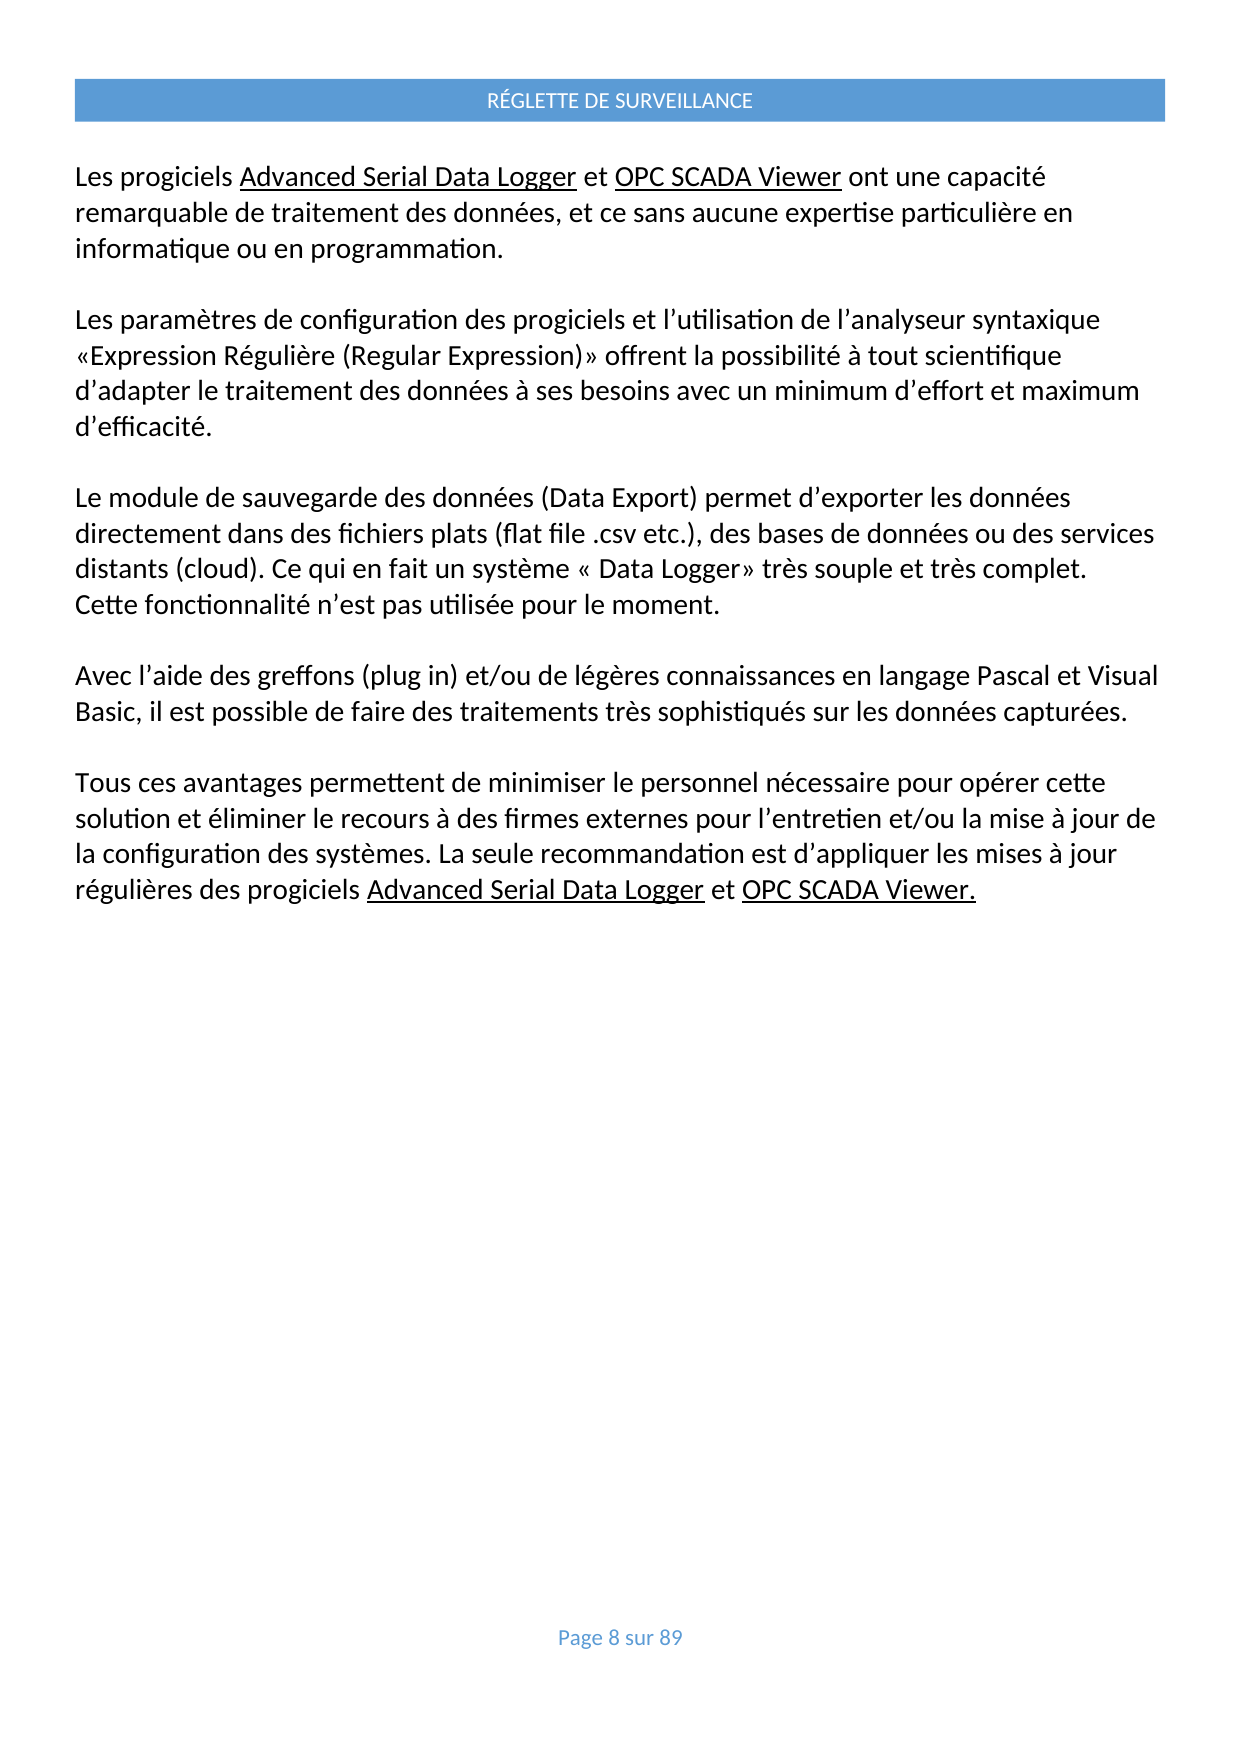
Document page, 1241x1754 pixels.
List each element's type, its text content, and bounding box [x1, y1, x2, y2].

text Avec l’aide des greffons (plug in) et/ou de légères connaissances en langage Pascal et Visual Basic, il est possible de faire des traitements très sophistiqués sur les données capturées. [75, 657, 1165, 728]
text Le module de sauvegarde des données (Data Export) permet d’exporter les données directement dans des fichiers plats (flat file .csv etc.), des bases de données ou des services distants (cloud). Ce qui en fait un système « Data Logger» très souple et très complet. [75, 479, 1165, 586]
text Cette fonctionnalité n’est pas utilisée pour le moment. [75, 586, 1165, 622]
text Tous ces avantages permettent de minimiser le personnel nécessaire pour opérer cette solution et éliminer le recours à des firmes externes pour l’entretien et/ou la mise à jour de la configuration des systèmes. La seule recommandation est d’appliquer les mises à jour régulières des progiciels Advanced Serial Data Logger et OPC SCADA Viewer. [75, 764, 1165, 907]
text Les progiciels Advanced Serial Data Logger et OPC SCADA Viewer ont une capacité remarquable de traitement des données, et ce sans aucune expertise particulière en informatique ou en programmation. [75, 158, 1165, 265]
text Les paramètres de configuration des progiciels et l’utilisation de l’analyseur syntaxique «Expression Régulière (Regular Expression)» offrent la possibilité à tout scientifique d’adapter le traitement des données à ses besoins avec un minimum d’effort et maximum d’efficacité. [75, 301, 1165, 443]
